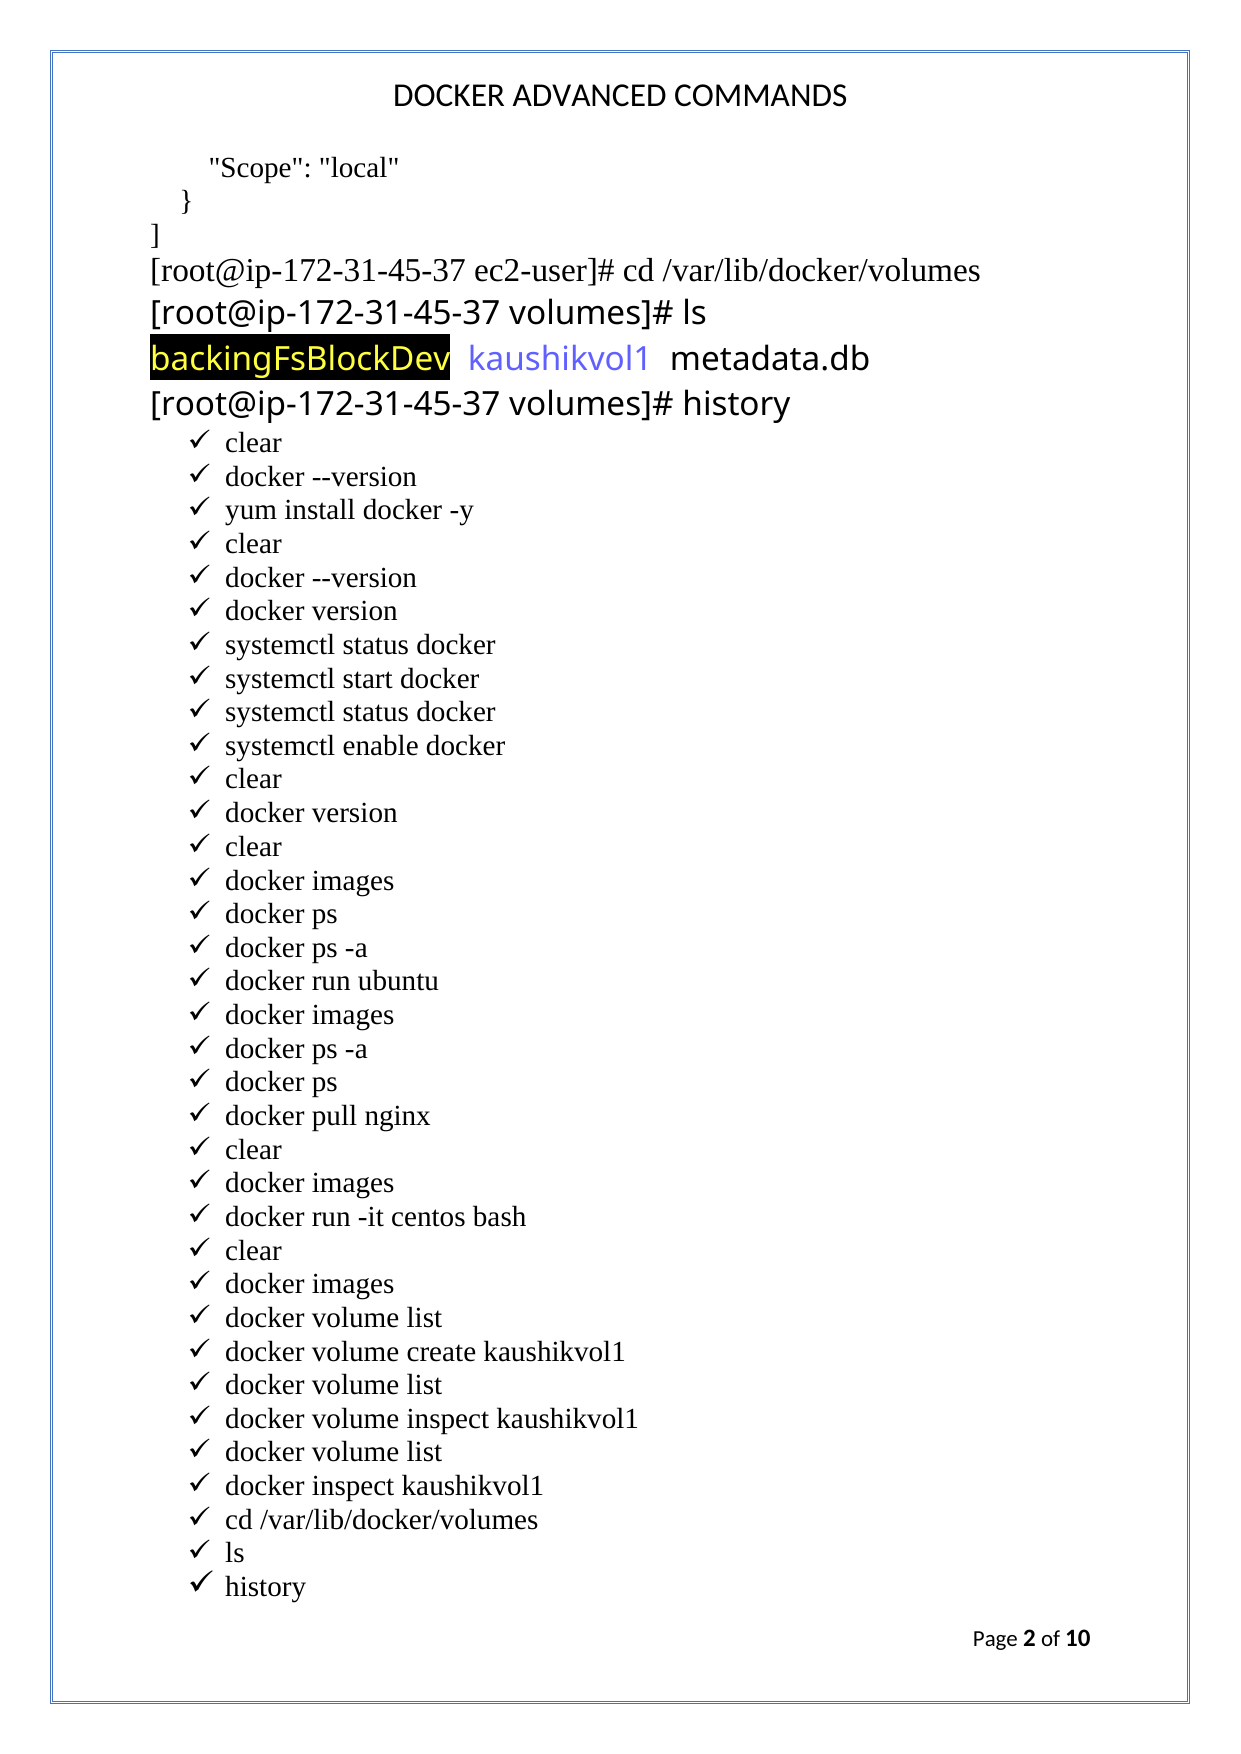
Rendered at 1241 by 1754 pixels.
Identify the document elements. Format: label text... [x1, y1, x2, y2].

list docker ps [187, 896, 1090, 930]
list ls [187, 1536, 1090, 1569]
list clear [187, 425, 1090, 459]
list docker volume list [187, 1300, 1090, 1334]
list docker images [187, 997, 1090, 1031]
list history [187, 1569, 1090, 1604]
list docker volume inspect kaushikvol1 [187, 1401, 1090, 1434]
text "Scope": "local" [150, 150, 1090, 183]
list yum install docker -y [187, 492, 1090, 526]
text [root@ip-172-31-45-37 volumes]# ls [150, 289, 1090, 334]
text backingFsBlockDev kaushikvol1 metadata.db [450, 334, 1090, 380]
list docker --version [187, 459, 1090, 492]
list systemctl status docker [187, 694, 1090, 728]
list docker pull nginx [187, 1098, 1090, 1132]
list docker volume list [187, 1434, 1090, 1468]
list docker images [187, 863, 1090, 896]
list docker ps -a [187, 930, 1090, 963]
list docker inspect kaushikvol1 [187, 1468, 1090, 1502]
list clear [187, 1132, 1090, 1165]
list docker images [187, 1266, 1090, 1300]
list docker images [187, 1165, 1090, 1199]
list docker version [187, 593, 1090, 627]
list docker run ubuntu [187, 963, 1090, 997]
list clear [187, 829, 1090, 863]
list docker volume create kaushikvol1 [187, 1334, 1090, 1367]
list systemctl enable docker [187, 728, 1090, 762]
text ] [150, 217, 1090, 251]
text } [150, 183, 1090, 217]
list docker ps -a [187, 1031, 1090, 1064]
text [root@ip-172-31-45-37 ec2-user]# cd /var/lib/docker/volumes [150, 251, 1090, 289]
list cd /var/lib/docker/volumes [187, 1502, 1090, 1536]
list docker volume list [187, 1367, 1090, 1401]
list docker ps [187, 1064, 1090, 1098]
list systemctl status docker [187, 627, 1090, 661]
text [root@ip-172-31-45-37 volumes]# history [150, 380, 1090, 425]
list docker run -it centos bash [187, 1199, 1090, 1233]
list systemctl start docker [187, 661, 1090, 694]
list clear [187, 762, 1090, 795]
list clear [187, 526, 1090, 560]
list docker --version [187, 560, 1090, 593]
list clear [187, 1233, 1090, 1266]
list docker version [187, 795, 1090, 829]
